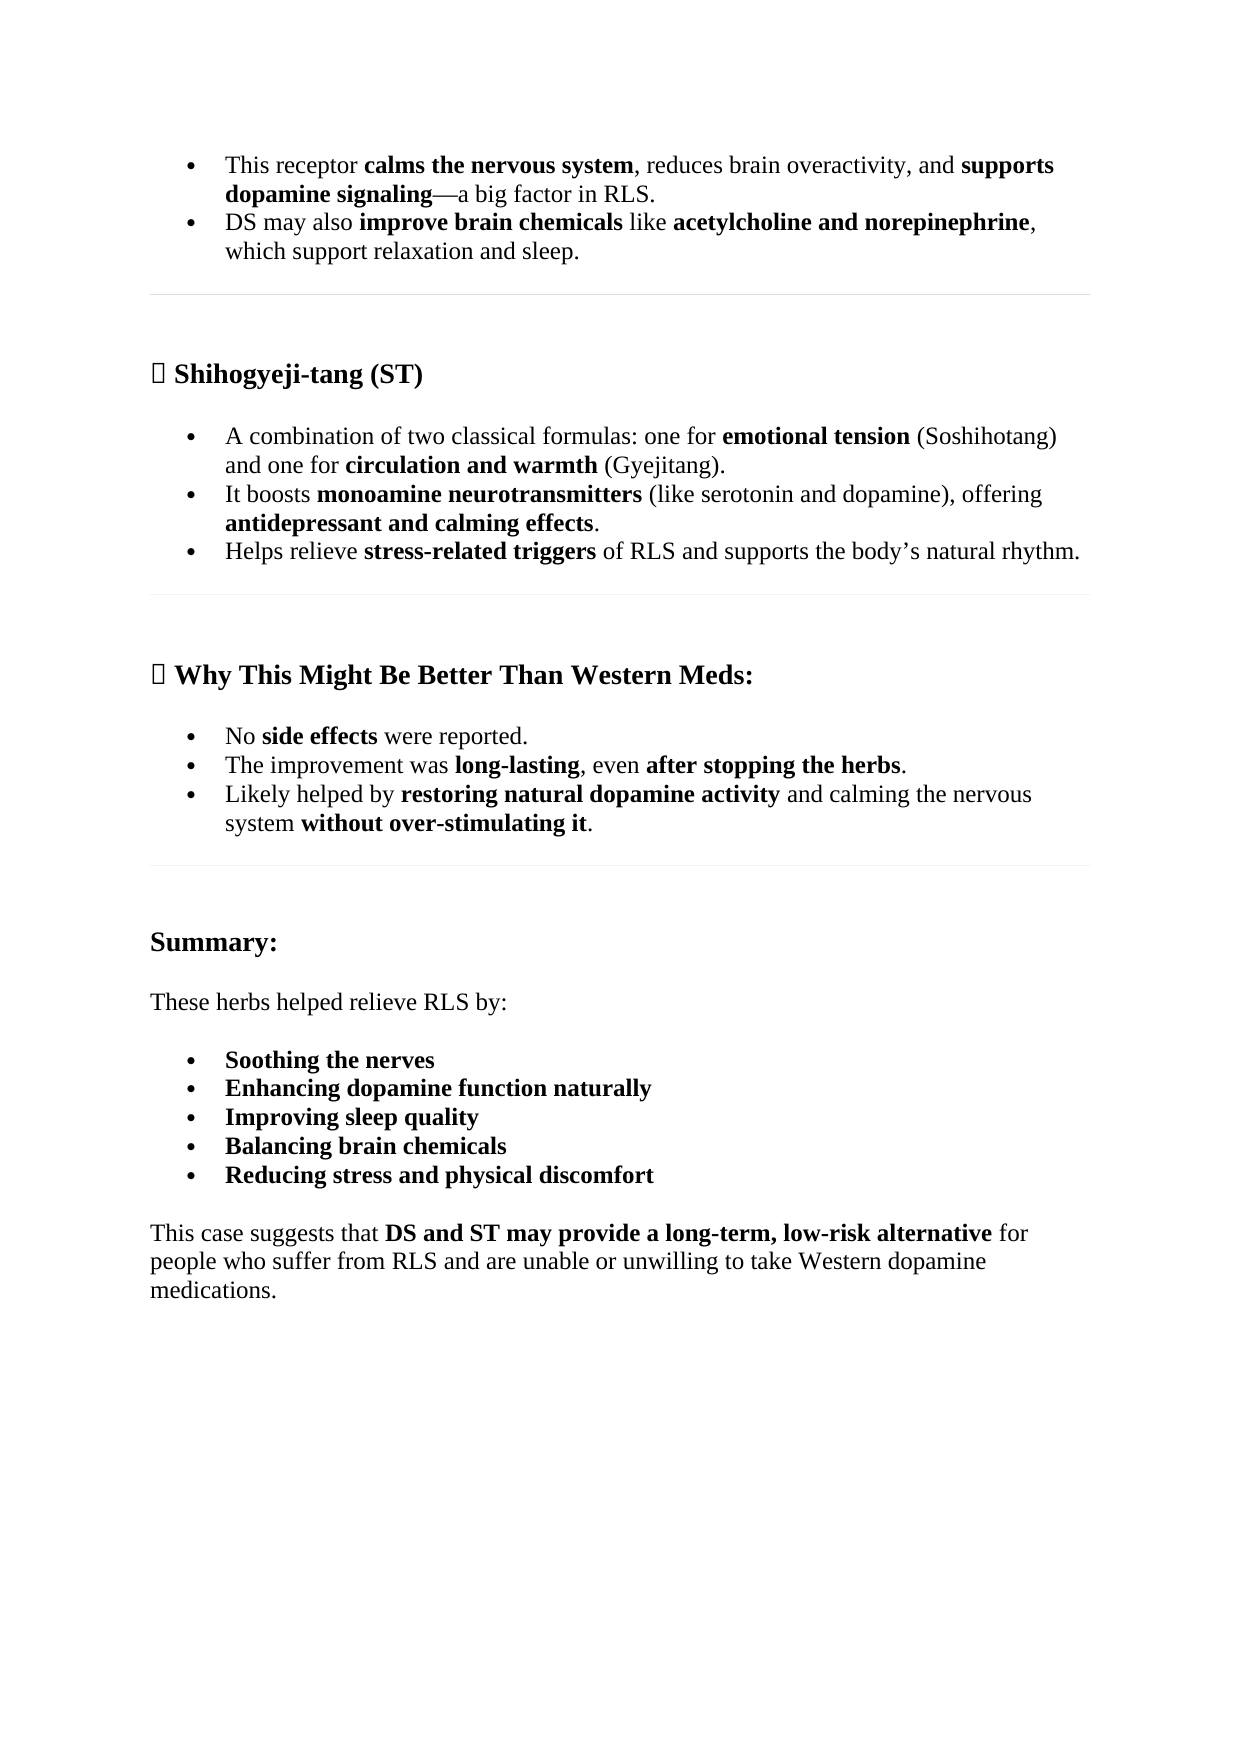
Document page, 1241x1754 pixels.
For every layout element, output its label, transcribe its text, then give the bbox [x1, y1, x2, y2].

text This case suggests that DS and ST may provide a long-term, low-risk alternative for people who suffer from RLS and are unable or unwilling to take Western dopamine medications. [150, 1218, 1090, 1304]
list A combination of two classical formulas: one for emotional tension (Soshihotang) and one for circulation and warmth (Gyejitang). [187, 421, 1090, 479]
list Improving sleep quality [187, 1102, 1090, 1131]
list It boosts monoamine neurotransmitters (like serotonin and dopamine), offering antidepressant and calming effects. [187, 479, 1090, 536]
list Likely helped by restoring natural dopamine activity and calming the nervous system without over-stimulating it. [187, 779, 1090, 836]
list This receptor calms the nervous system, reduces brain overactivity, and supports dopamine signaling—a big factor in RLS. [187, 150, 1090, 207]
text Summary: [150, 925, 1090, 958]
list Reducing stress and physical discomfort [187, 1160, 1090, 1188]
list Soothing the nerves [187, 1045, 1090, 1073]
text These herbs helped relieve RLS by: [150, 987, 1090, 1016]
list Enhancing dopamine function naturally [187, 1073, 1090, 1102]
list Helps relieve stress-related triggers of RLS and supports the body’s natural rhythm. [187, 536, 1090, 565]
list No side effects were reported. [187, 721, 1090, 750]
list DS may also improve brain chemicals like acetylcholine and norepinephrine, which support relaxation and sleep. [187, 207, 1090, 265]
text 🔥 Shihogyeji-tang (ST) [150, 354, 1090, 392]
list Balancing brain chemicals [187, 1131, 1090, 1160]
text 🧬 Why This Might Be Better Than Western Meds: [150, 654, 1090, 692]
list The improvement was long-lasting, even after stopping the herbs. [187, 750, 1090, 779]
